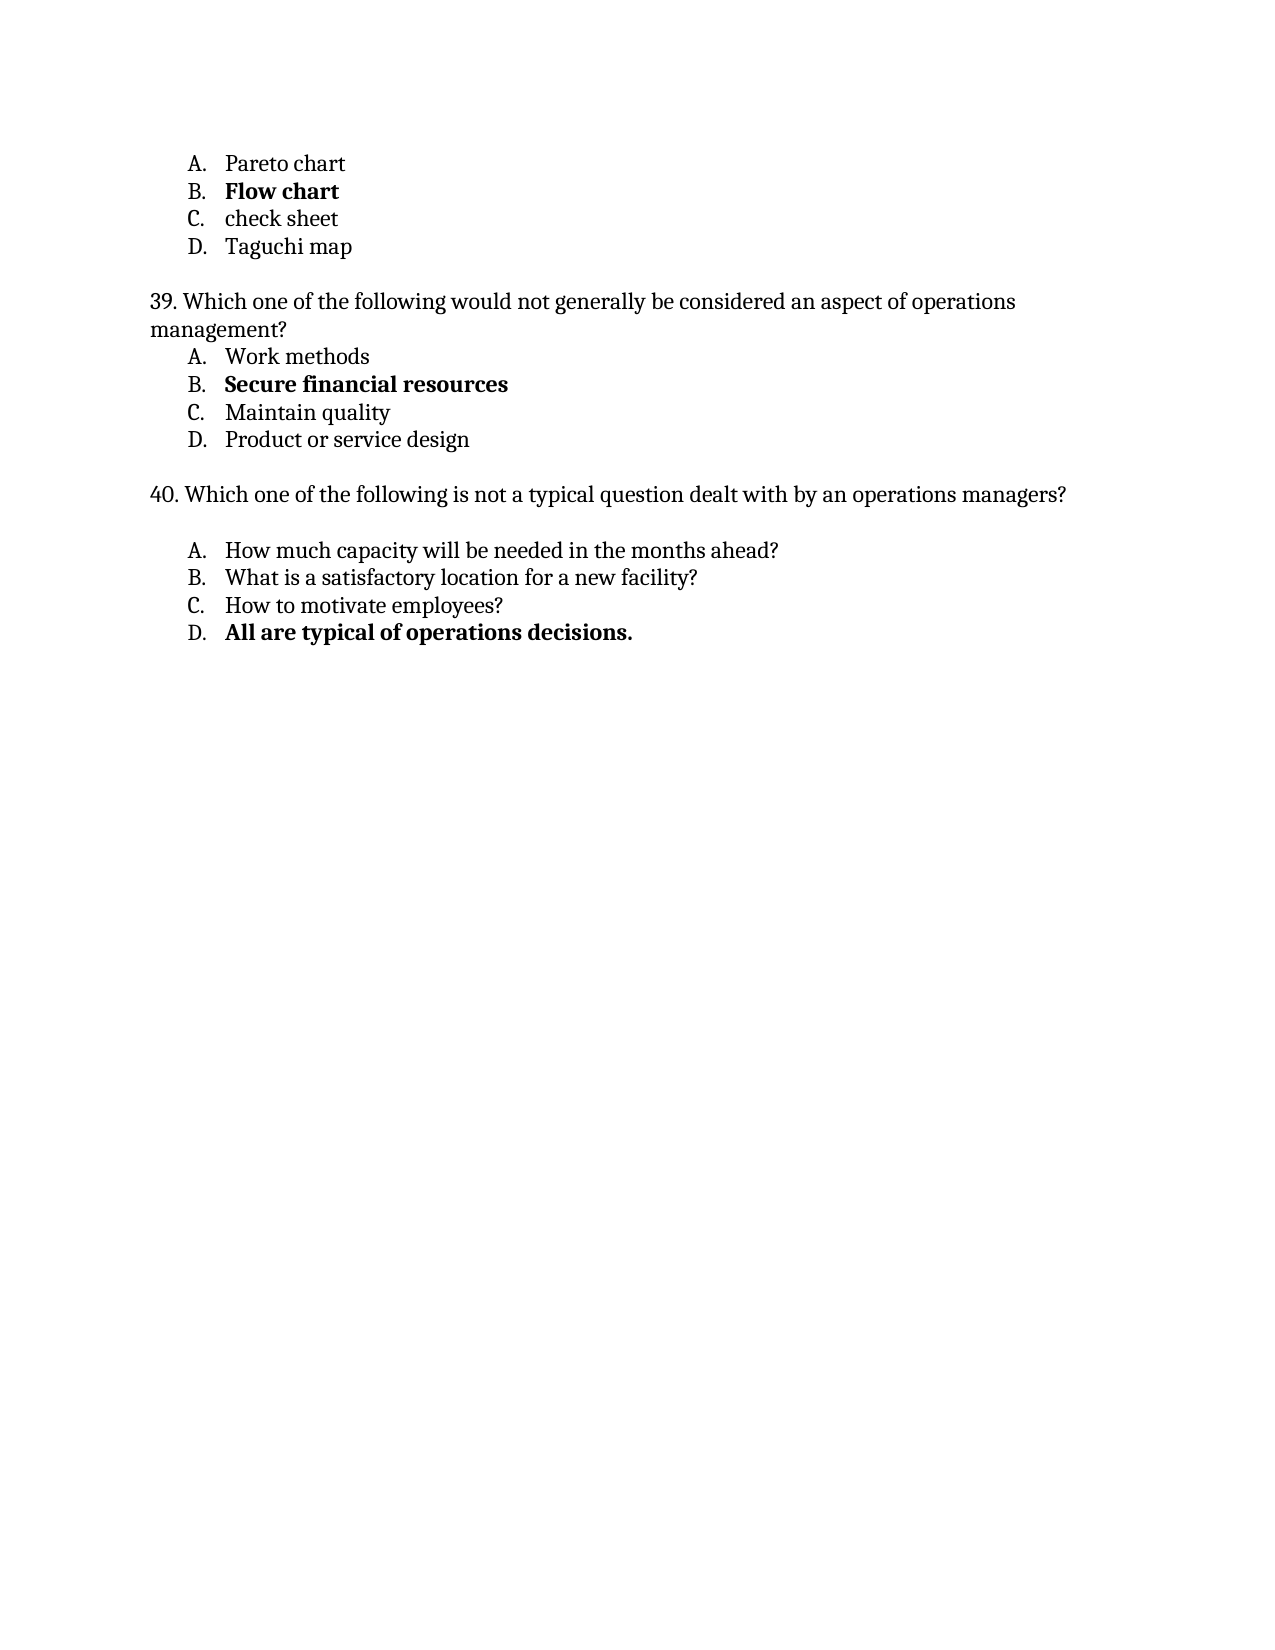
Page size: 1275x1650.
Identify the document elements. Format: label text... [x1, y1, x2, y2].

list check sheet [187, 205, 1125, 233]
list Secure financial resources [187, 371, 1125, 398]
list What is a satisfactory location for a new facility? [187, 564, 1125, 592]
list Flow chart [187, 178, 1125, 205]
list Taguchi map [187, 233, 1125, 260]
list All are typical of operations decisions. [187, 619, 1125, 647]
list Pareto chart [187, 150, 1125, 178]
list Work methods [187, 343, 1125, 371]
text 40. Which one of the following is not a typical question dealt with by an operations managers? [150, 481, 1125, 509]
list Maintain quality [187, 398, 1125, 426]
list How much capacity will be needed in the months ahead? [187, 536, 1125, 564]
list Product or service design [187, 426, 1125, 454]
list How to motivate employees? [187, 592, 1125, 619]
text 39. Which one of the following would not generally be considered an aspect of operations management? [150, 288, 1125, 343]
